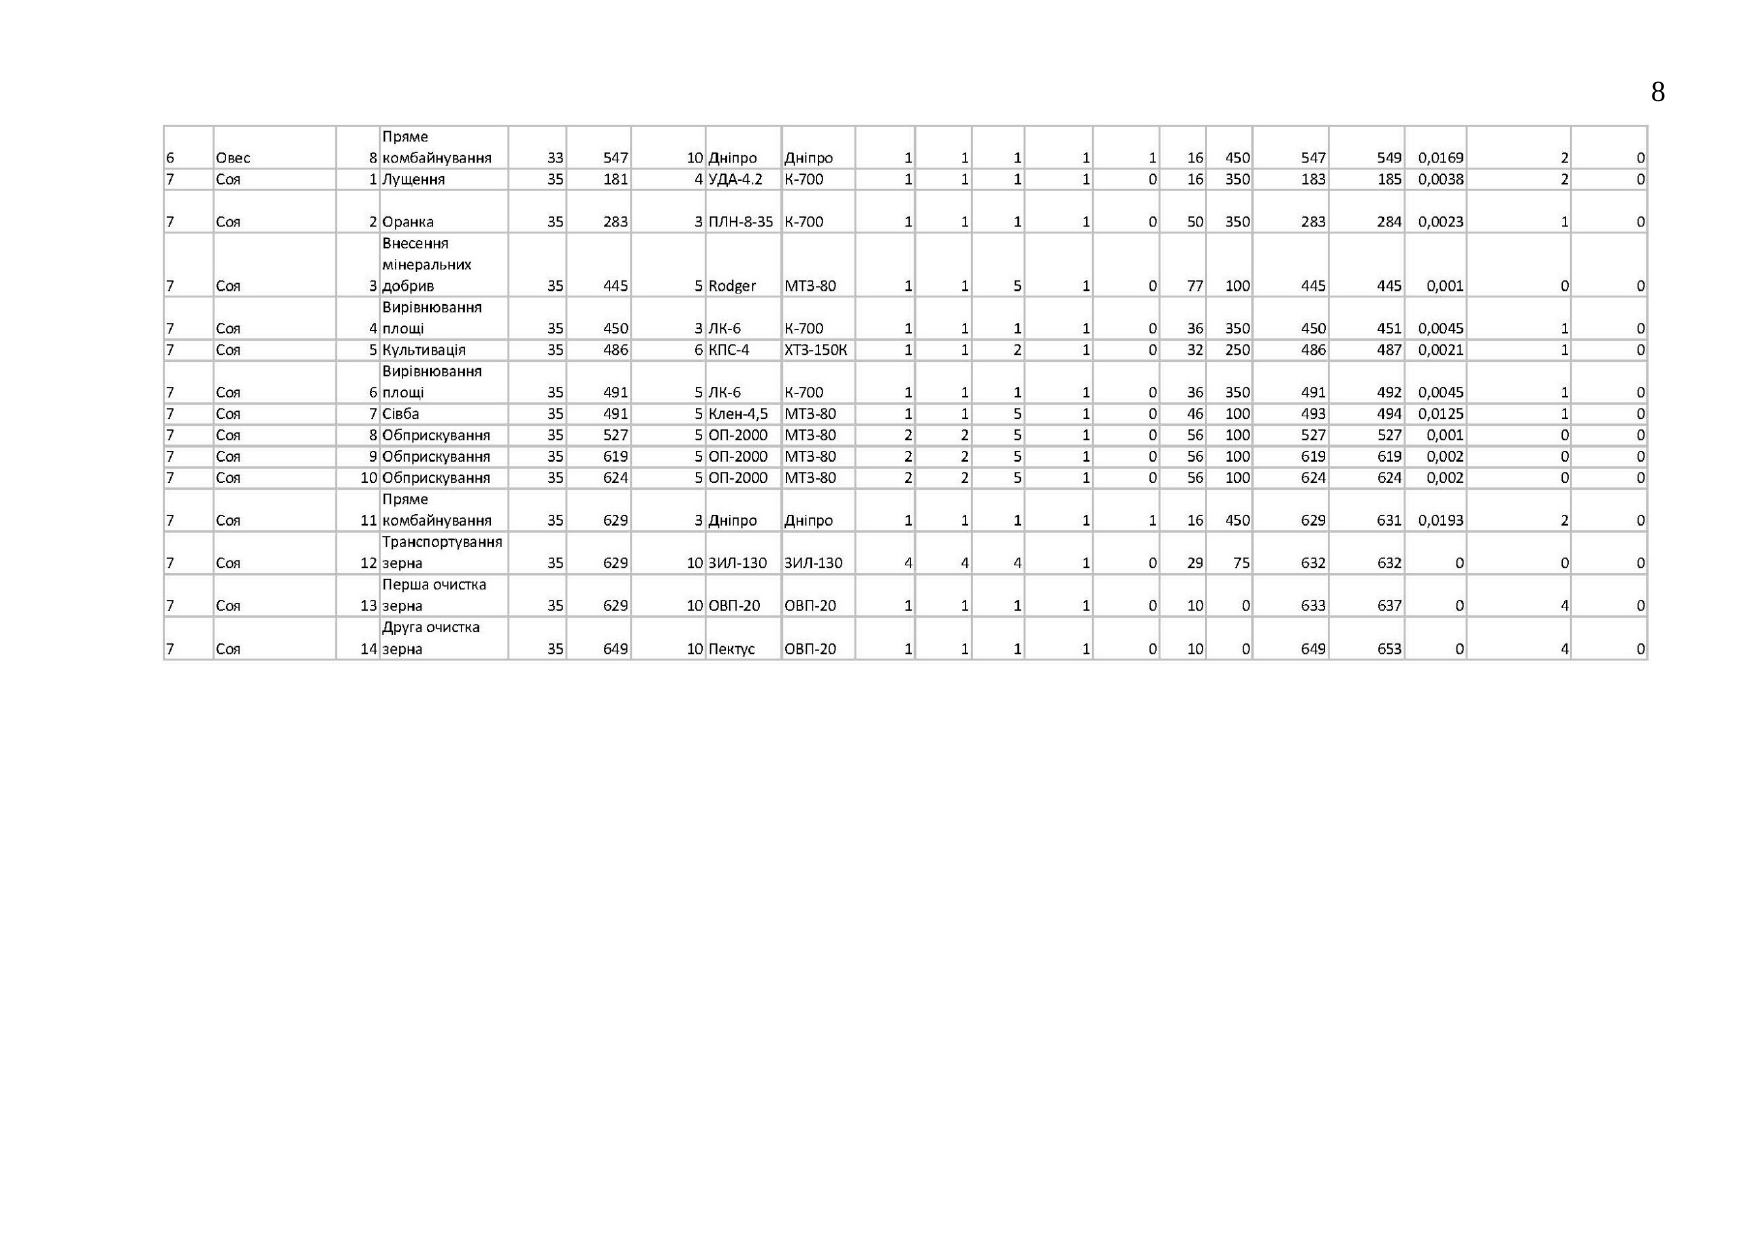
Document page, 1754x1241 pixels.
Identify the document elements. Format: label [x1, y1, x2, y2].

picture [161, 118, 1653, 665]
